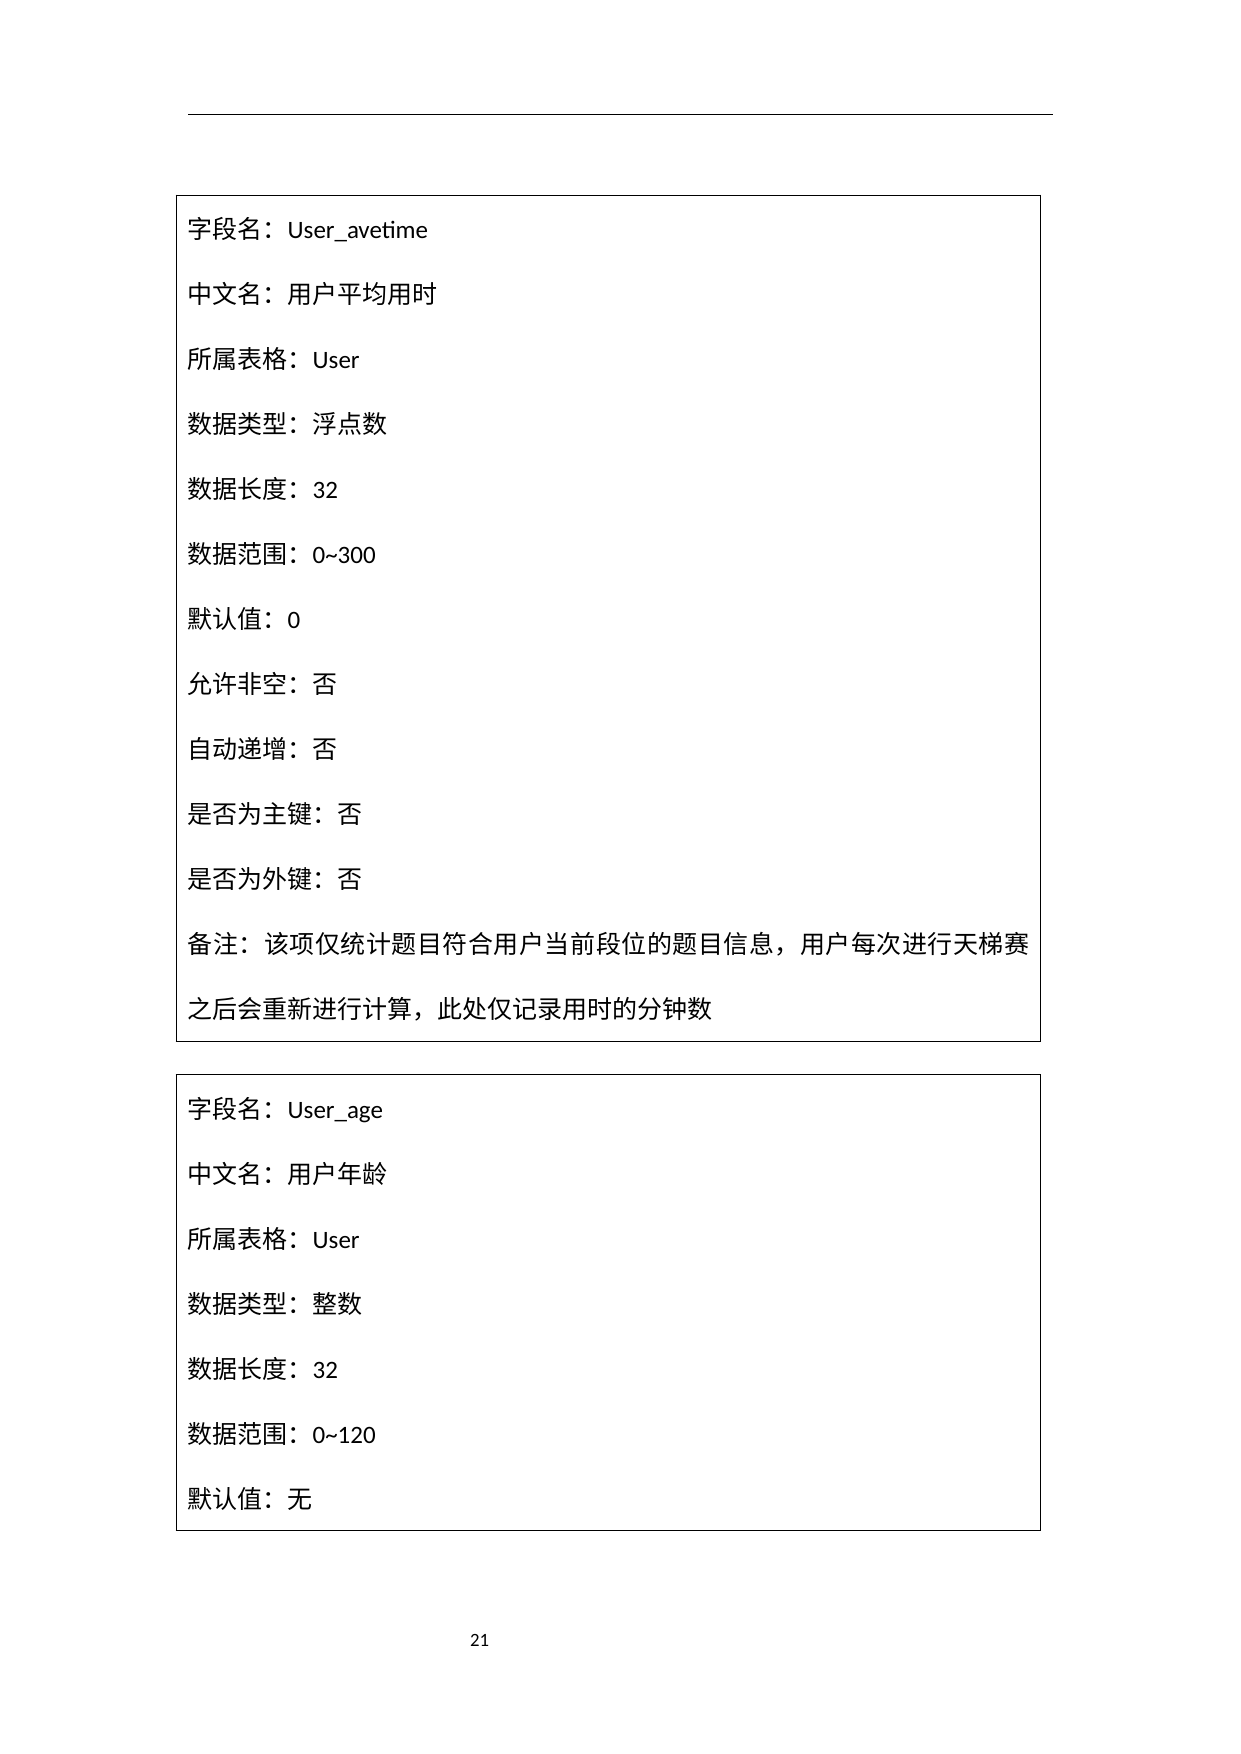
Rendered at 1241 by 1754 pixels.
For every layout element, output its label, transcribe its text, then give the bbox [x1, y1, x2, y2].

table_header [177, 1075, 1040, 1530]
table_header 字段名：User_avetime 中文名：用户平均用时 所属表格：User 数据类型：浮点数 数据长度：32 数据范围：0~300 默认值：0 允许非空：否 自动递增：否 是否为主键：否 是否为外键：否 备注：该项仅统计题目符合用户当前段位的题目信息，用户每次进行天梯赛之后会重新进行计算，此处仅记录用时的分钟数 [177, 196, 1040, 1041]
